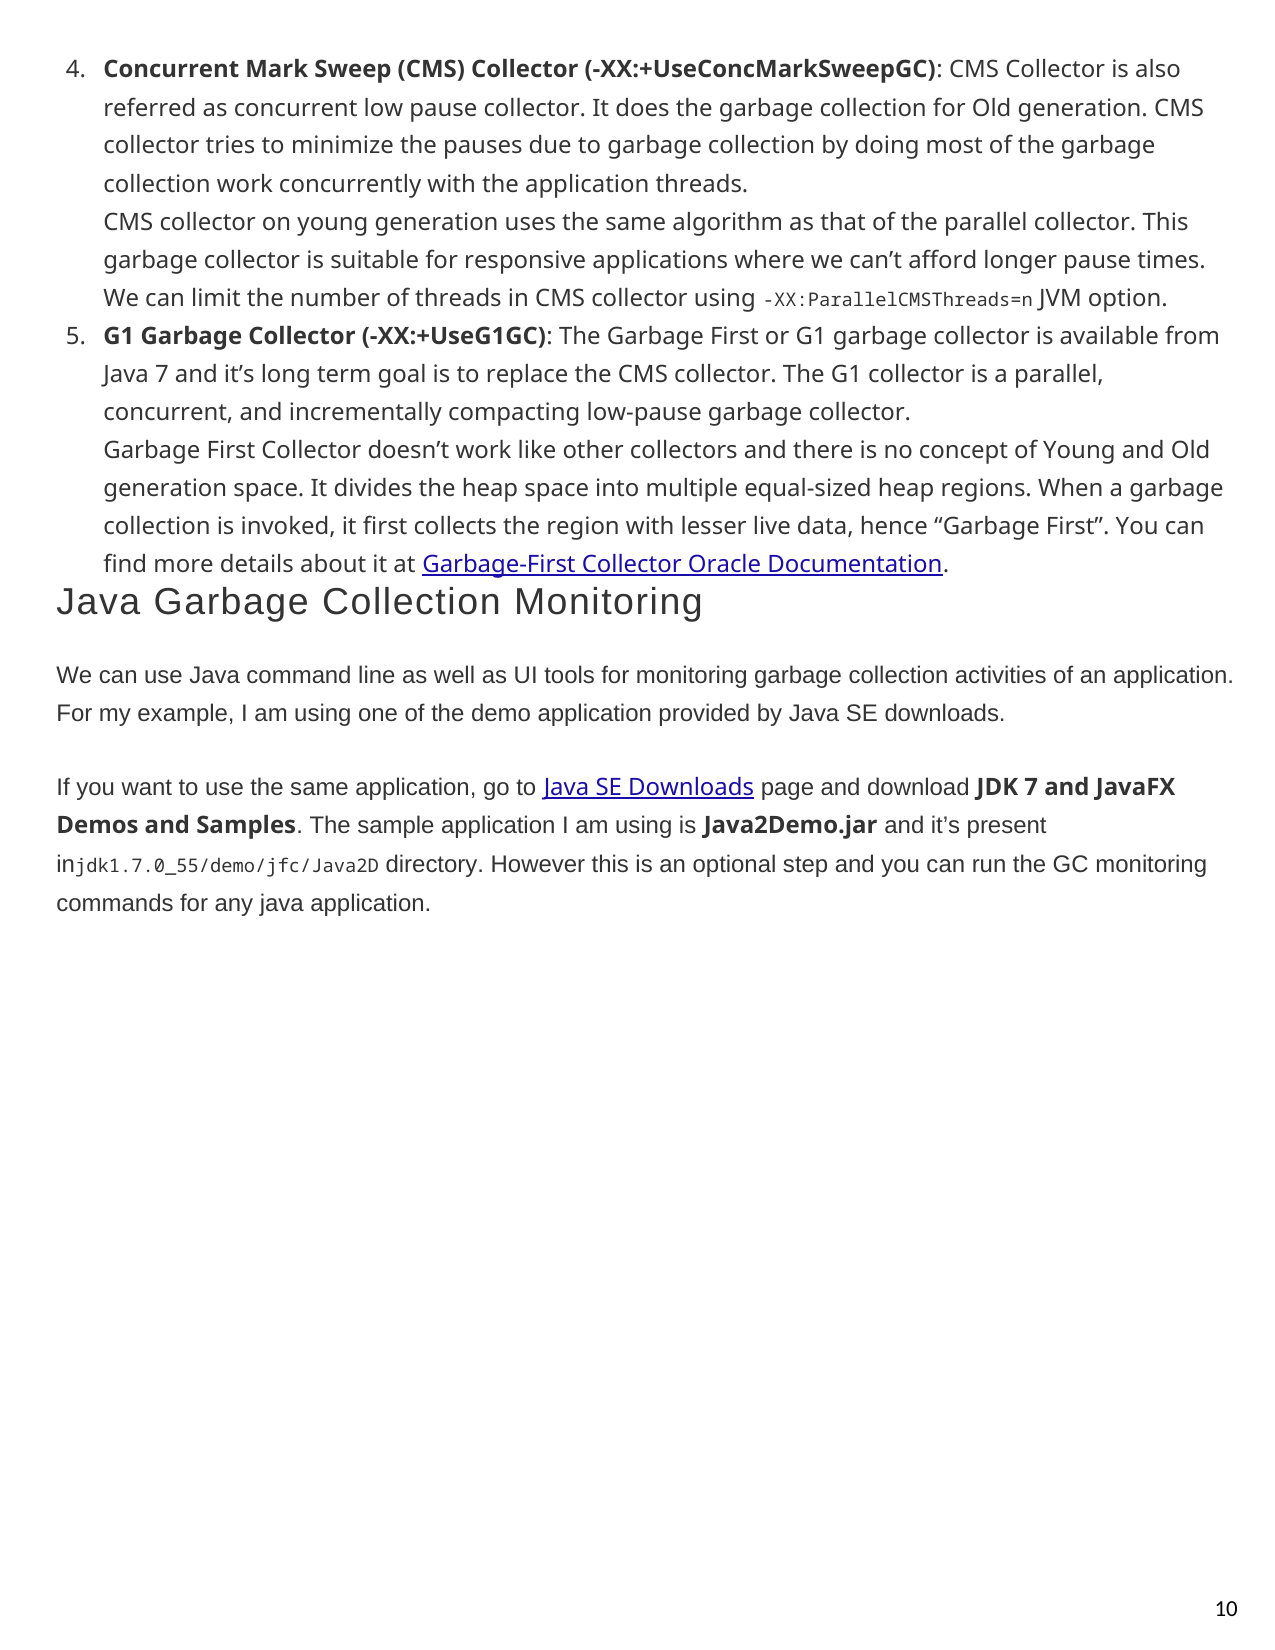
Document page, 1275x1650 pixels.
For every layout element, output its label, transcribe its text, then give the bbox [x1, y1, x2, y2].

text We can use Java command line as well as UI tools for monitoring garbage collection activities of an application. For my example, I am using one of the demo application provided by Java SE downloads. [56, 650, 1237, 726]
text If you want to use the same application, go to Java SE Downloads page and download JDK 7 and JavaFX Demos and Samples. The sample application I am using is Java2Demo.jar and it’s present injdk1.7.0_55/demo/jfc/Java2D directory. However this is an optional step and you can run the GC monitoring commands for any java application. [56, 764, 1237, 916]
subtitle Java Garbage Collection Monitoring [56, 579, 1237, 622]
text CMS collector on young generation uses the same algorithm as that of the parallel collector. This garbage collector is suitable for responsive applications where we can’t afford longer pause times. We can limit the number of threads in CMS collector using -XX:ParallelCMSThreads=n JVM option. [103, 199, 1237, 313]
list Concurrent Mark Sweep (CMS) Collector (-XX:+UseConcMarkSweepGC): CMS Collector is also referred as concurrent low pause collector. It does the garbage collection for Old generation. CMS collector tries to minimize the pauses due to garbage collection by doing most of the garbage collection work concurrently with the application threads. [66, 47, 1237, 199]
list G1 Garbage Collector (-XX:+UseG1GC): The Garbage First or G1 garbage collector is available from Java 7 and it’s long term goal is to replace the CMS collector. The G1 collector is a parallel, concurrent, and incrementally compacting low-pause garbage collector. [66, 313, 1237, 427]
text Garbage First Collector doesn’t work like other collectors and there is no concept of Young and Old generation space. It divides the heap space into multiple equal-sized heap regions. When a garbage collection is invoked, it first collects the region with lesser live data, hence “Garbage First”. You can find more details about it at Garbage-First Collector Oracle Documentation. [103, 427, 1237, 579]
